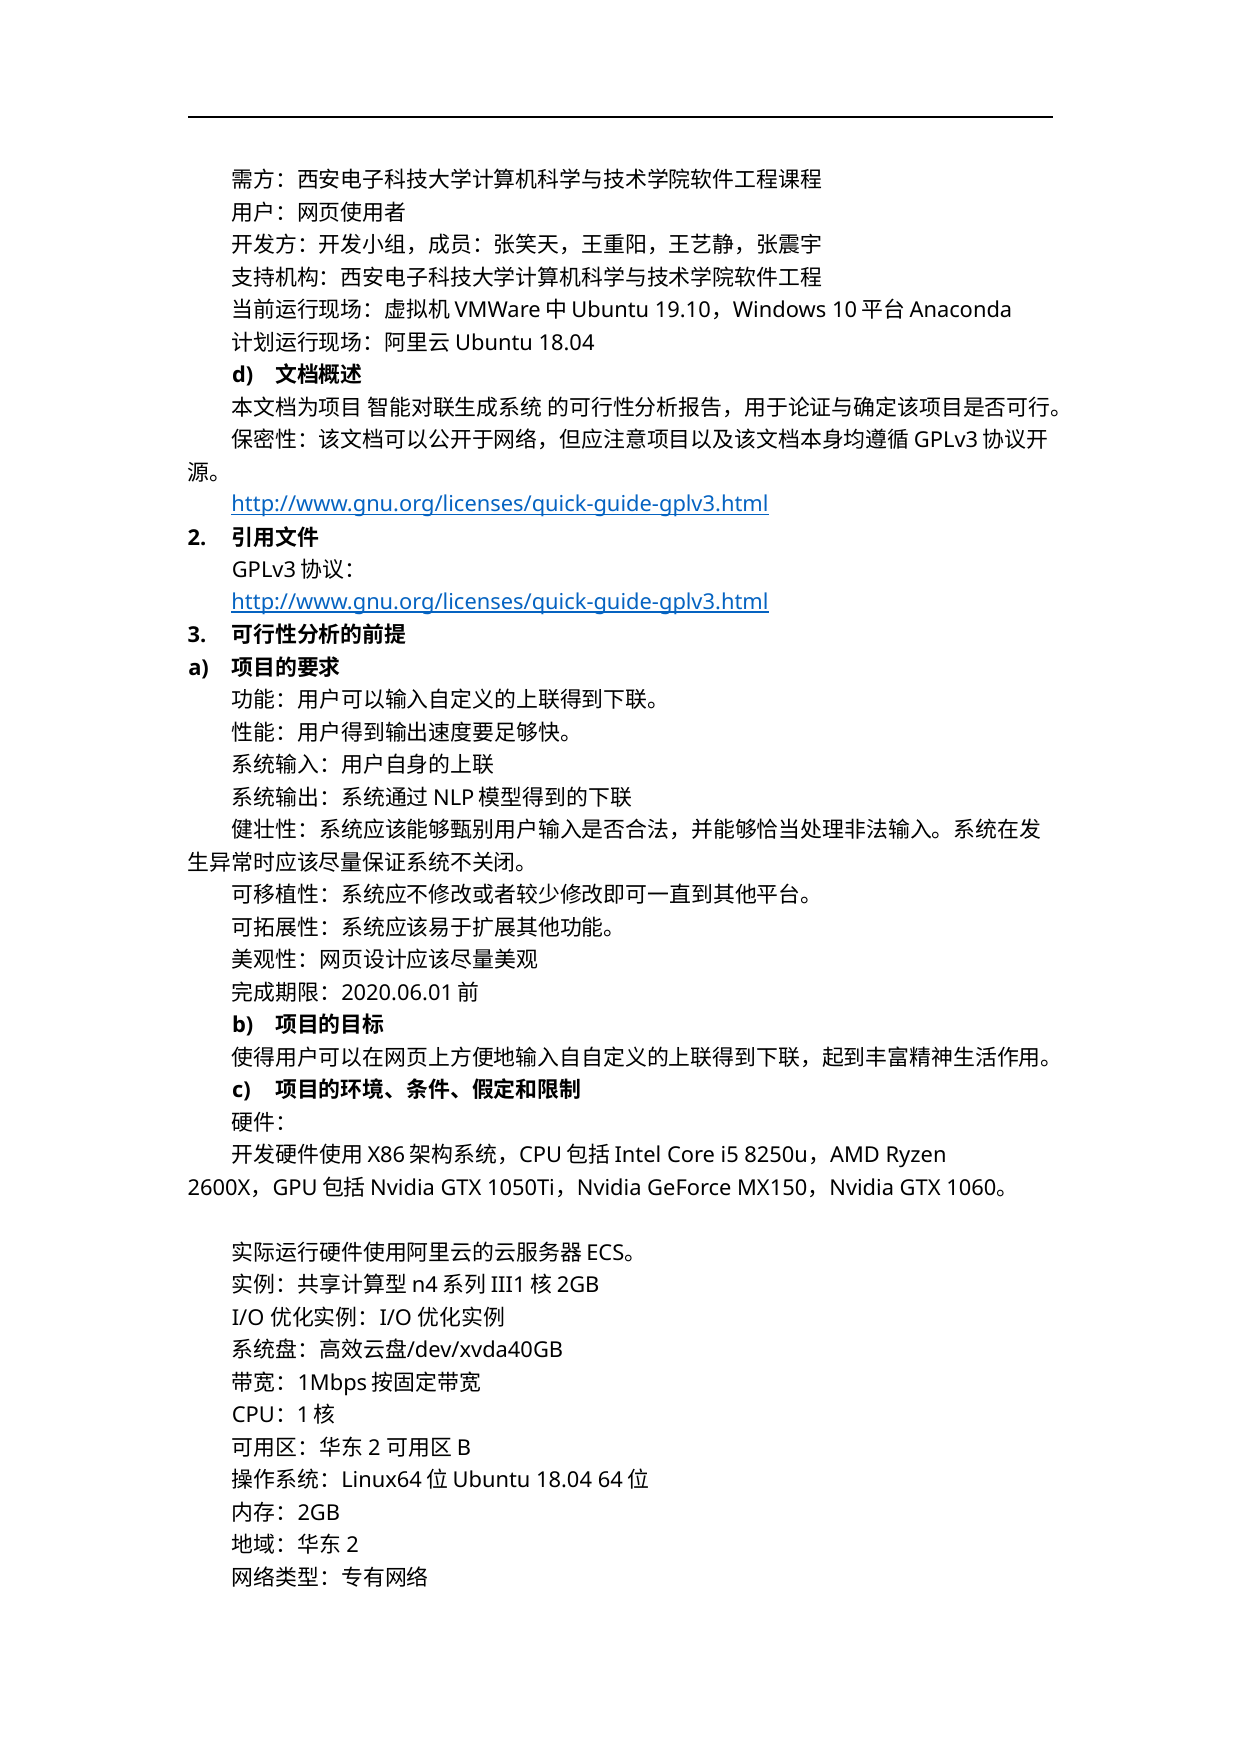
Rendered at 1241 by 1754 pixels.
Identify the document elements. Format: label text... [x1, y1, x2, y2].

text 健壮性：系统应该能够甄别用户输入是否合法，并能够恰当处理非法输入。系统在发生异常时应该尽量保证系统不关闭。 [187, 812, 1053, 877]
list 本文档为项目 智能对联生成系统 的可行性分析报告，用于论证与确定该项目是否可行。 [187, 389, 1053, 422]
text 实际运行硬件使用阿里云的云服务器ECS。 [187, 1234, 1053, 1267]
text 系统输入：用户自身的上联 [187, 747, 1053, 779]
text 操作系统：Linux64位Ubuntu 18.04 64位 [187, 1462, 1053, 1494]
text GPLv3协议： [187, 552, 1053, 584]
list http://www.gnu.org/licenses/quick-guide-gplv3.html [187, 487, 1053, 519]
text 美观性：网页设计应该尽量美观 [187, 942, 1053, 974]
list 保密性：该文档可以公开于网络，但应注意项目以及该文档本身均遵循GPLv3协议开源。 [187, 422, 1053, 487]
text 系统盘：高效云盘/dev/xvda40GB [187, 1332, 1053, 1364]
text 开发硬件使用X86架构系统，CPU包括Intel Core i5 8250u，AMD Ryzen 2600X，GPU包括Nvidia GTX 1050Ti，Nvidia GeForce MX150，Nvidia GTX 1060。 [187, 1137, 1053, 1202]
list 支持机构：西安电子科技大学计算机科学与技术学院软件工程 [187, 259, 1053, 292]
list http://www.gnu.org/licenses/quick-guide-gplv3.html [187, 584, 1053, 617]
subtitle 文档概述 [231, 357, 1053, 389]
text 网络类型：专有网络 [187, 1559, 1053, 1592]
text 性能：用户得到输出速度要足够快。 [187, 714, 1053, 747]
text 硬件： [187, 1104, 1053, 1137]
list 需方：西安电子科技大学计算机科学与技术学院软件工程课程 [187, 162, 1053, 194]
text 系统输出：系统通过NLP模型得到的下联 [187, 779, 1053, 812]
list 使得用户可以在网页上方便地输入自自定义的上联得到下联，起到丰富精神生活作用。 [187, 1039, 1053, 1072]
text 完成期限：2020.06.01前 [187, 974, 1053, 1007]
list 计划运行现场：阿里云 Ubuntu 18.04 [187, 324, 1053, 357]
text 内存：2GB [187, 1494, 1053, 1527]
subtitle 可行性分析的前提 [187, 617, 1053, 649]
text 可移植性：系统应不修改或者较少修改即可一直到其他平台。 [187, 877, 1053, 909]
list 当前运行现场：虚拟机VMWare中Ubuntu 19.10，Windows 10平台Anaconda [187, 292, 1053, 324]
text I/O 优化实例：I/O 优化实例 [187, 1299, 1053, 1332]
subtitle 引用文件 [187, 519, 1053, 552]
text 可用区：华东 2 可用区 B [187, 1429, 1053, 1462]
text 地域：华东 2 [187, 1527, 1053, 1559]
list 开发方：开发小组，成员：张笑天，王重阳，王艺静，张震宇 [187, 227, 1053, 259]
text 带宽：1Mbps按固定带宽 [187, 1364, 1053, 1397]
list 用户：网页使用者 [187, 194, 1053, 227]
text 可拓展性：系统应该易于扩展其他功能。 [187, 909, 1053, 942]
subtitle 项目的环境、条件、假定和限制 [231, 1072, 1053, 1104]
text 实例：共享计算型 n4系列 III1核 2GB [187, 1267, 1053, 1299]
subtitle 项目的目标 [231, 1007, 1053, 1039]
subtitle 项目的要求 [187, 649, 1053, 682]
text 功能：用户可以输入自定义的上联得到下联。 [187, 682, 1053, 714]
text CPU：1核 [187, 1397, 1053, 1429]
